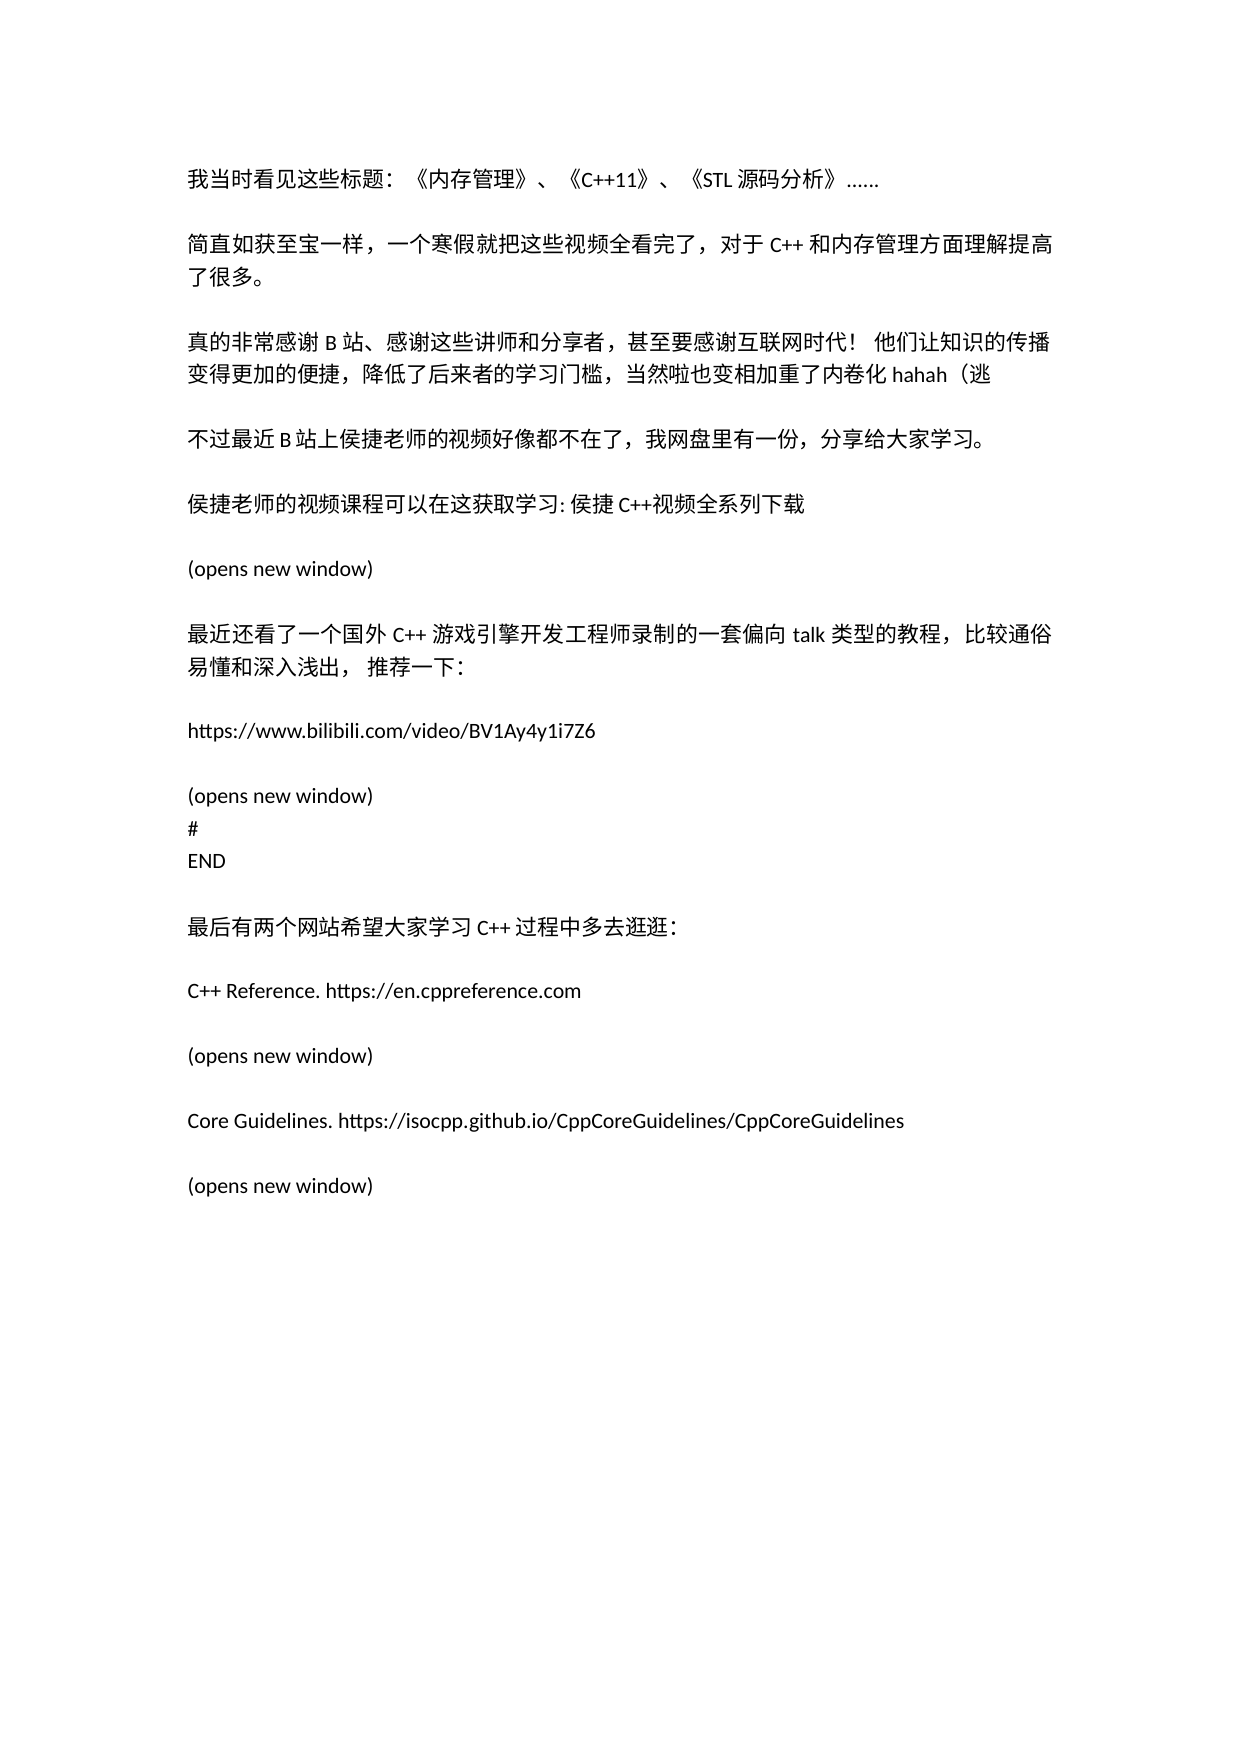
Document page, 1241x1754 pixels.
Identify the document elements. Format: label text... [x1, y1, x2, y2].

text END [187, 844, 1053, 877]
text (opens new window) [187, 779, 1053, 812]
text 最近还看了一个国外 C++ 游戏引擎开发工程师录制的一套偏向 talk 类型的教程，比较通俗易懂和深入浅出， 推荐一下： [187, 617, 1053, 682]
text 真的非常感谢 B 站、感谢这些讲师和分享者，甚至要感谢互联网时代！ 他们让知识的传播变得更加的便捷，降低了后来者的学习门槛，当然啦也变相加重了内卷化hahah（逃 [187, 324, 1053, 389]
text Core Guidelines. https://isocpp.github.io/CppCoreGuidelines/CppCoreGuidelines [187, 1104, 1053, 1137]
text 侯捷老师的视频课程可以在这获取学习: 侯捷C++视频全系列下载 [187, 487, 1053, 519]
text 简直如获至宝一样，一个寒假就把这些视频全看完了，对于 C++ 和内存管理方面理解提高了很多。 [187, 227, 1053, 292]
text (opens new window) [187, 552, 1053, 584]
text (opens new window) [187, 1039, 1053, 1072]
text https://www.bilibili.com/video/BV1Ay4y1i7Z6 [187, 714, 1053, 747]
text # [187, 812, 1053, 844]
text 不过最近B站上侯捷老师的视频好像都不在了，我网盘里有一份，分享给大家学习。 [187, 422, 1053, 454]
text (opens new window) [187, 1169, 1053, 1202]
text 最后有两个网站希望大家学习 C++ 过程中多去逛逛： [187, 909, 1053, 942]
text C++ Reference. https://en.cppreference.com [187, 974, 1053, 1007]
text 我当时看见这些标题：《内存管理》、《C++11》、《STL源码分析》...... [187, 162, 1053, 194]
